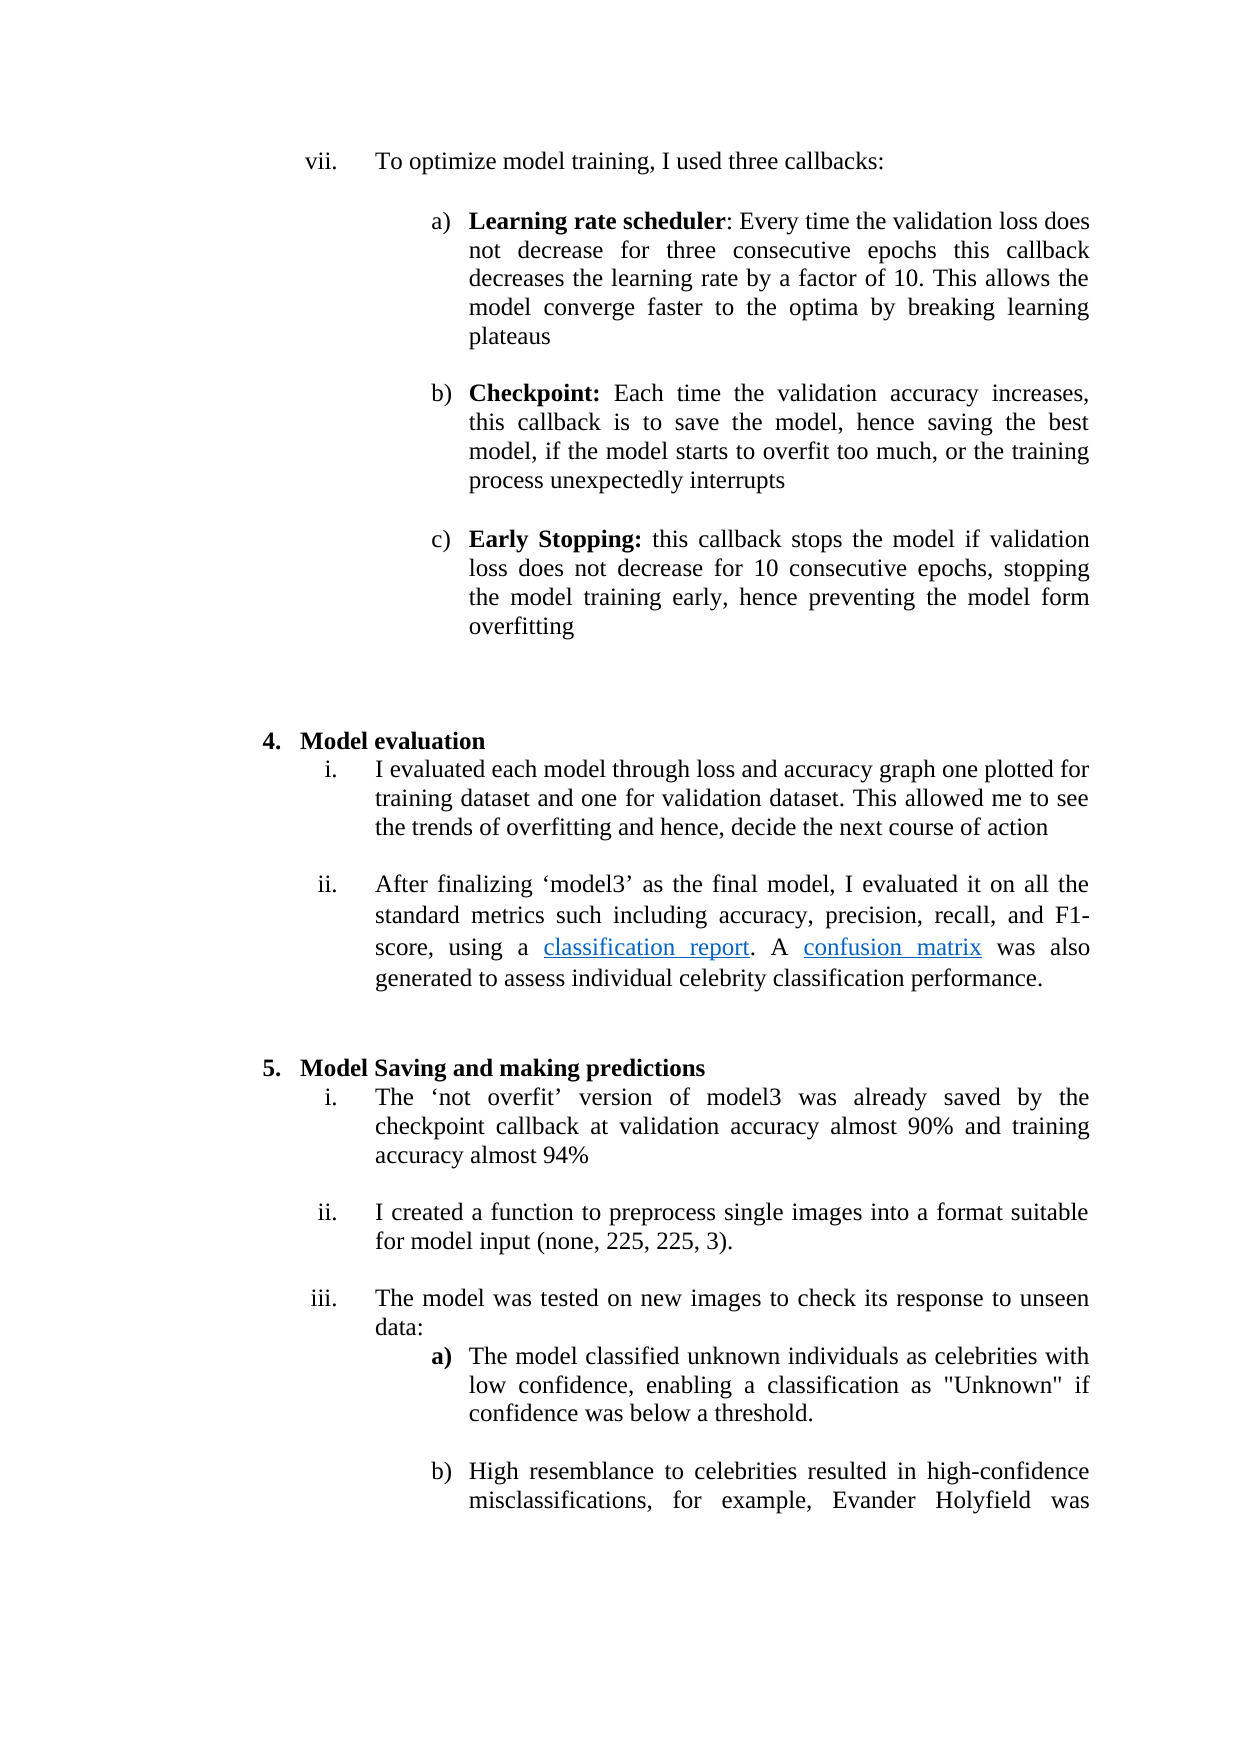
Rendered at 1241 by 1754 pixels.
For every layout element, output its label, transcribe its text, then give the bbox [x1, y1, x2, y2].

list I evaluated each model through loss and accuracy graph one plotted for training dataset and one for validation dataset. This allowed me to see the trends of overfitting and hence, decide the next course of action [337, 754, 1090, 841]
list After finalizing ‘model3’ as the final model, I evaluated it on all the standard metrics such including accuracy, precision, recall, and F1-score, using a classification report. A confusion matrix was also generated to assess individual celebrity classification performance. [337, 869, 1090, 991]
list The model was tested on new images to check its response to unseen data: [337, 1283, 1090, 1341]
list The model classified unknown individuals as celebrities with low confidence, enabling a classification as "Unknown" if confidence was below a threshold. [431, 1341, 1090, 1427]
list To optimize model training, I used three callbacks: [337, 146, 1090, 175]
list Checkpoint: Each time the validation accuracy increases, this callback is to save the model, hence saving the best model, if the model starts to overfit too much, or the training process unexpectedly interrupts [431, 378, 1090, 493]
list Model Saving and making predictions [262, 1053, 1090, 1082]
list The ‘not overfit’ version of model3 was already saved by the checkpoint callback at validation accuracy almost 90% and training accuracy almost 94% [337, 1082, 1090, 1168]
list I created a function to preprocess single images into a format suitable for model input (none, 225, 225, 3). [337, 1197, 1090, 1255]
list Early Stopping: this callback stops the model if validation loss does not decrease for 10 consecutive epochs, stopping the model training early, hence preventing the model form overfitting [431, 524, 1090, 639]
list Model evaluation [262, 726, 1090, 754]
list Learning rate scheduler: Every time the validation loss does not decrease for three consecutive epochs this callback decreases the learning rate by a factor of 10. This allows the model converge faster to the optima by breaking learning plateaus [431, 206, 1090, 350]
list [431, 1456, 1090, 1513]
